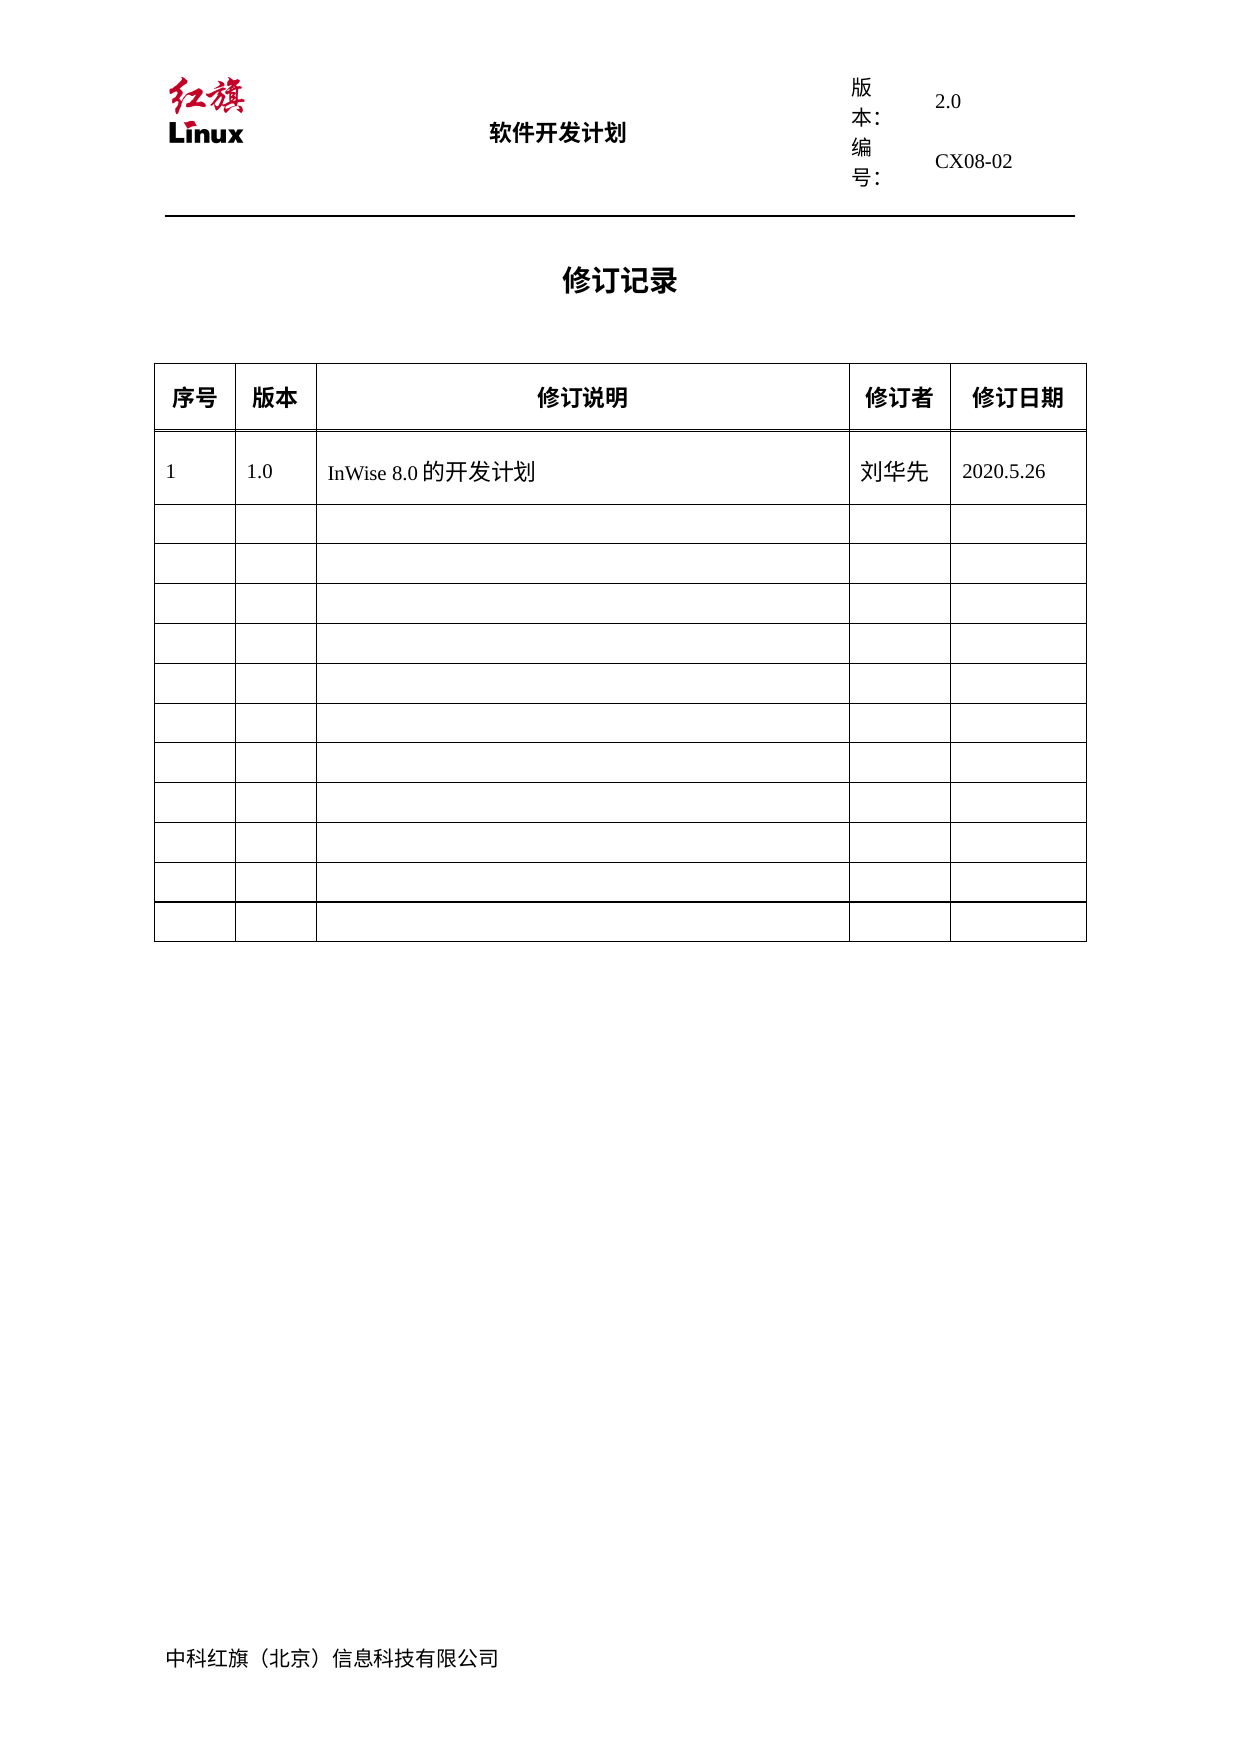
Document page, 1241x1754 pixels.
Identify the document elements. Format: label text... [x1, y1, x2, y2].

table_header 修订日期 [951, 364, 1086, 429]
table_cell [951, 584, 1086, 623]
table_cell [850, 505, 950, 543]
table_cell [236, 743, 316, 782]
picture [165, 70, 249, 150]
table_cell [951, 624, 1086, 663]
table_cell [317, 823, 849, 862]
table_cell [236, 903, 316, 941]
table_cell [317, 903, 849, 941]
table_cell [155, 664, 235, 702]
table_cell [850, 664, 950, 702]
table_cell [951, 544, 1086, 583]
table_cell 刘华先 [850, 432, 950, 503]
table_cell [951, 783, 1086, 822]
table_cell [155, 704, 235, 742]
table_cell [236, 544, 316, 583]
table_cell [317, 704, 849, 742]
table_cell 2020.5.26 [951, 432, 1086, 503]
table_cell [951, 743, 1086, 782]
table_cell [155, 743, 235, 782]
table_cell 1.0 [236, 432, 316, 503]
table_cell [236, 584, 316, 623]
table_cell [850, 624, 950, 663]
table_cell [236, 664, 316, 702]
table_cell [850, 823, 950, 862]
table_cell [317, 743, 849, 782]
table_cell [850, 584, 950, 623]
table_cell [155, 584, 235, 623]
table_cell [155, 544, 235, 583]
table_cell [155, 903, 235, 941]
table_header 序号 [155, 364, 235, 429]
table_cell [317, 664, 849, 702]
table_cell [951, 903, 1086, 941]
table_cell [317, 505, 849, 543]
table_cell [850, 783, 950, 822]
table_cell [236, 823, 316, 862]
table_cell [236, 505, 316, 543]
table_cell [236, 863, 316, 901]
table_cell [155, 863, 235, 901]
table_header 修订说明 [317, 364, 849, 429]
table_cell [951, 863, 1086, 901]
table_cell [236, 624, 316, 663]
table_cell [951, 704, 1086, 742]
table_header 修订者 [850, 364, 950, 429]
table_cell 1 [155, 432, 235, 503]
subtitle 修订记录 [165, 247, 1075, 312]
table_cell [236, 704, 316, 742]
table_cell [155, 624, 235, 663]
table_cell [155, 823, 235, 862]
table_cell [317, 584, 849, 623]
table_cell [317, 783, 849, 822]
table_cell [850, 704, 950, 742]
table_cell [850, 544, 950, 583]
table_cell [317, 863, 849, 901]
table_cell [951, 823, 1086, 862]
table_cell [155, 783, 235, 822]
table_cell [317, 624, 849, 663]
table_cell [155, 505, 235, 543]
table_cell [317, 544, 849, 583]
table_header 版本 [236, 364, 316, 429]
table_cell [850, 743, 950, 782]
table_cell InWise 8.0的开发计划 [317, 432, 849, 503]
table_cell [850, 903, 950, 941]
table_cell [951, 505, 1086, 543]
table_cell [850, 863, 950, 901]
table_cell [951, 664, 1086, 702]
table_cell [236, 783, 316, 822]
